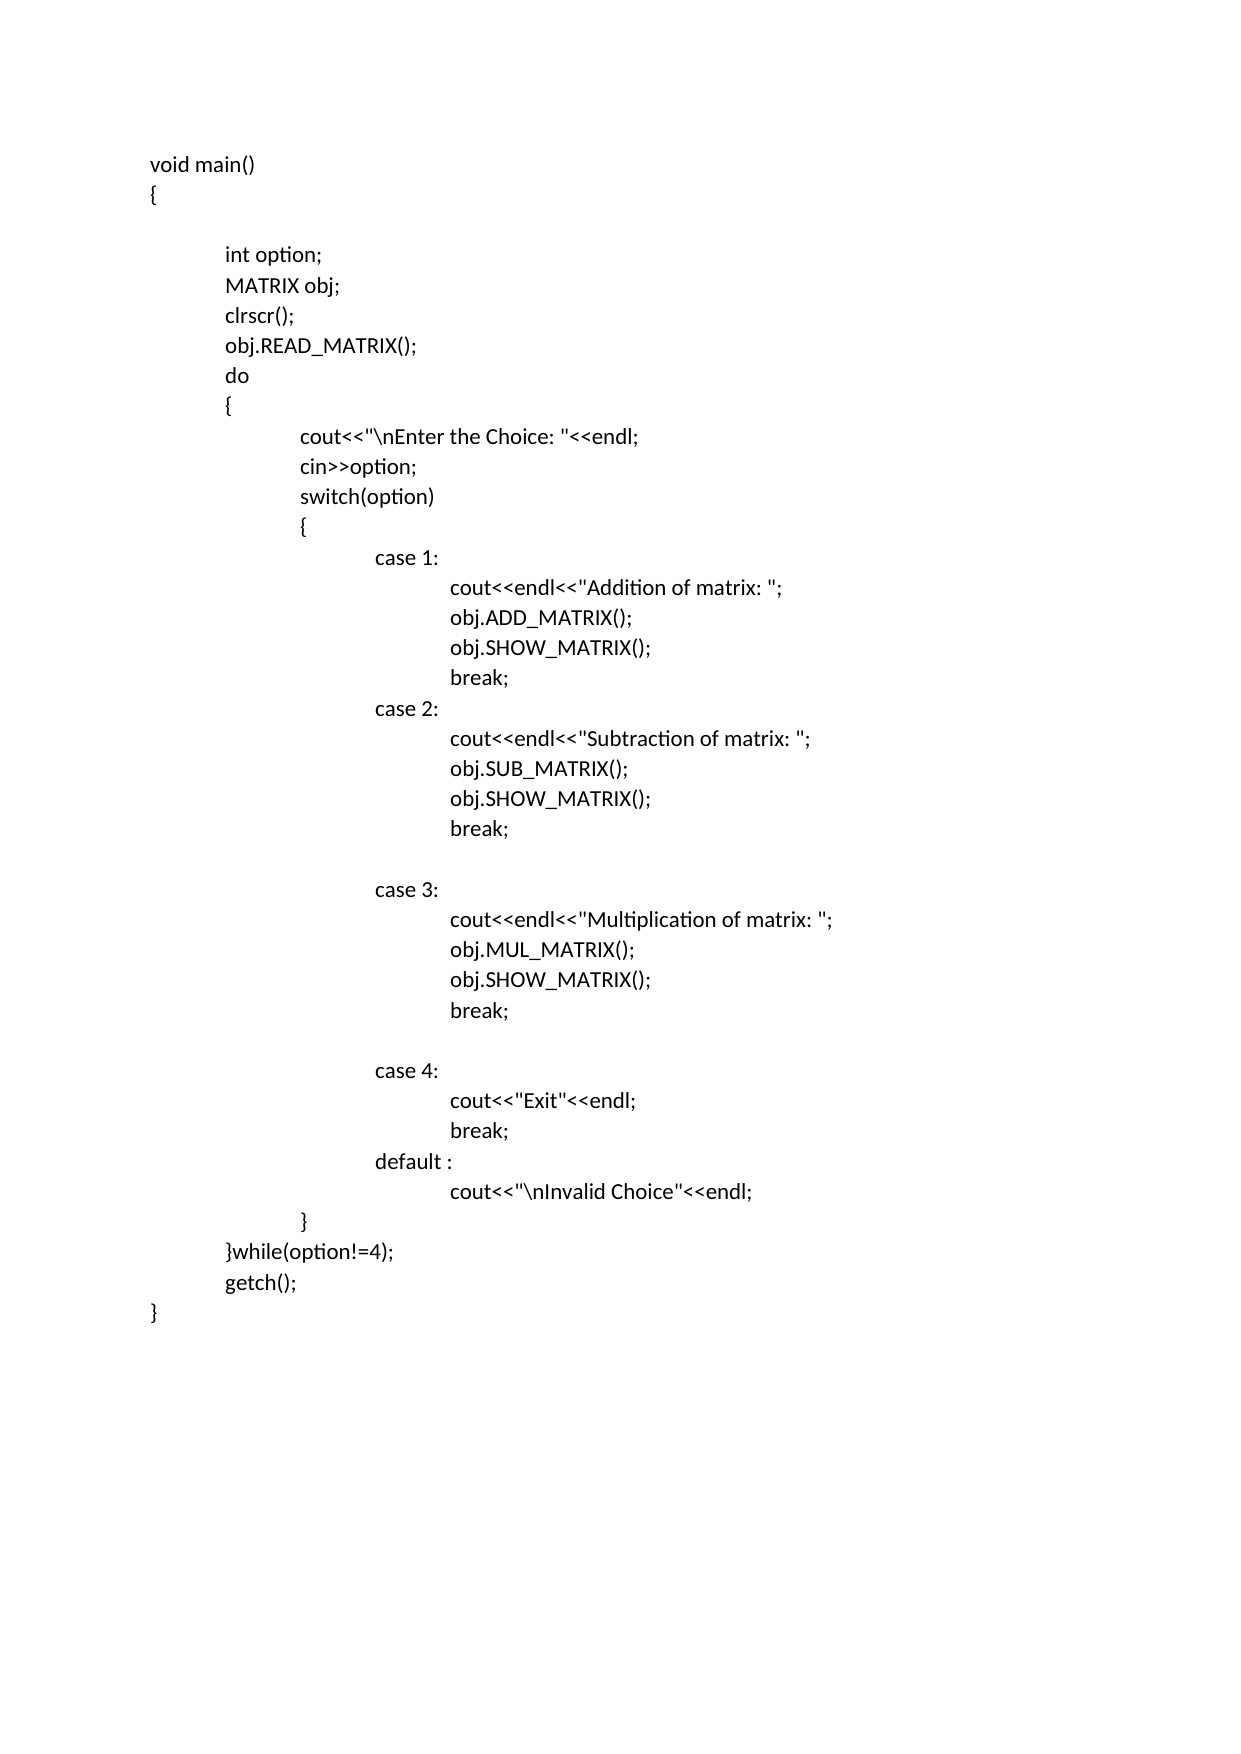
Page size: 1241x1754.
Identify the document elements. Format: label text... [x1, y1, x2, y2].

text clrscr(); [150, 301, 1090, 329]
text obj.SHOW_MATRIX(); [150, 633, 1090, 661]
text cout<<endl<<"Multiplication of matrix: "; [150, 905, 1090, 933]
text obj.SHOW_MATRIX(); [150, 784, 1090, 812]
text case 2: [150, 694, 1090, 722]
text cout<<endl<<"Addition of matrix: "; [150, 573, 1090, 601]
text switch(option) [150, 482, 1090, 510]
text MATRIX obj; [150, 271, 1090, 299]
text case 4: [150, 1056, 1090, 1084]
text getch(); [150, 1268, 1090, 1296]
text cout<<"\nEnter the Choice: "<<endl; [150, 422, 1090, 450]
text cin>>option; [150, 452, 1090, 480]
text default : [150, 1147, 1090, 1175]
text do [150, 361, 1090, 389]
text int option; [150, 241, 1090, 269]
text break; [150, 663, 1090, 692]
text obj.READ_MATRIX(); [150, 331, 1090, 359]
text { [150, 180, 1090, 208]
text }while(option!=4); [150, 1237, 1090, 1266]
text obj.SUB_MATRIX(); [150, 754, 1090, 782]
text void main() [150, 150, 1090, 178]
text cout<<endl<<"Subtraction of matrix: "; [150, 724, 1090, 752]
text break; [150, 814, 1090, 843]
text obj.ADD_MATRIX(); [150, 603, 1090, 631]
text { [150, 392, 1090, 420]
text cout<<"Exit"<<endl; [150, 1086, 1090, 1114]
text obj.MUL_MATRIX(); [150, 935, 1090, 963]
text case 3: [150, 875, 1090, 903]
text obj.SHOW_MATRIX(); [150, 966, 1090, 994]
text case 1: [150, 543, 1090, 571]
text } [150, 1298, 1090, 1326]
text cout<<"\nInvalid Choice"<<endl; [150, 1177, 1090, 1205]
text break; [150, 996, 1090, 1024]
text break; [150, 1117, 1090, 1145]
text { [150, 512, 1090, 541]
text } [150, 1207, 1090, 1235]
